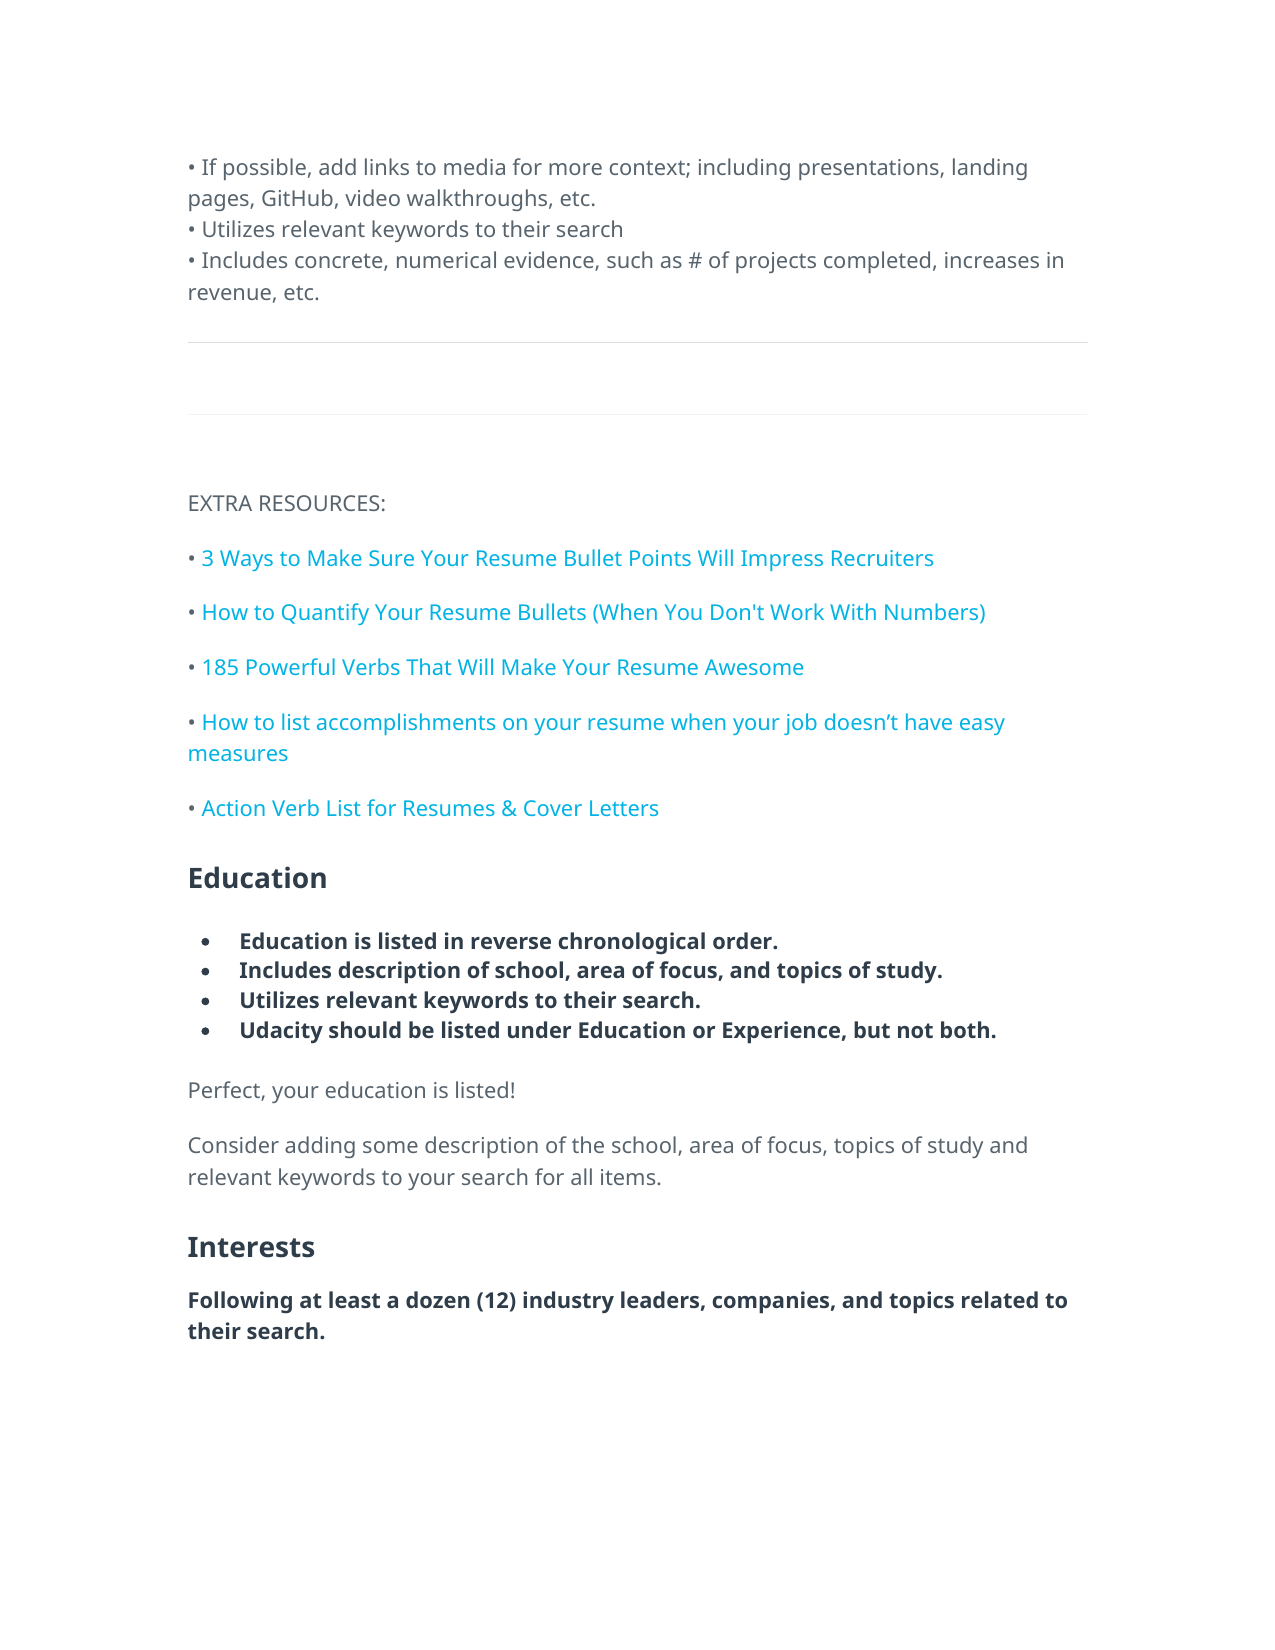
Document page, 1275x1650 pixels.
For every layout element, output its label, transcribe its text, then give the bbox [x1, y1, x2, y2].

text • 3 Ways to Make Sure Your Resume Bullet Points Will Impress Recruiters [187, 541, 1087, 572]
text Consider adding some description of the school, area of focus, topics of study and relevant keywords to your search for all items. [187, 1129, 1087, 1191]
text Following at least a dozen (12) industry leaders, companies, and topics related to their search. [187, 1283, 1087, 1346]
text • How to Quantify Your Resume Bullets (When You Don't Work With Numbers) [187, 596, 1087, 627]
text Education [187, 858, 1087, 897]
text • How to list accomplishments on your resume when your job doesn’t have easy measures [187, 705, 1087, 768]
text • Action Verb List for Resumes & Cover Letters [187, 791, 1087, 822]
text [187, 150, 1087, 306]
list Includes description of school, area of focus, and topics of study. [202, 956, 1087, 985]
text Perfect, your education is listed! [187, 1074, 1087, 1105]
text Interests [187, 1227, 1087, 1266]
list Udacity should be listed under Education or Experience, but not both. [202, 1015, 1087, 1045]
list Utilizes relevant keywords to their search. [202, 985, 1087, 1015]
list Education is listed in reverse chronological order. [202, 926, 1087, 956]
text • 185 Powerful Verbs That Will Make Your Resume Awesome [187, 650, 1087, 682]
text EXTRA RESOURCES: [187, 486, 1087, 518]
